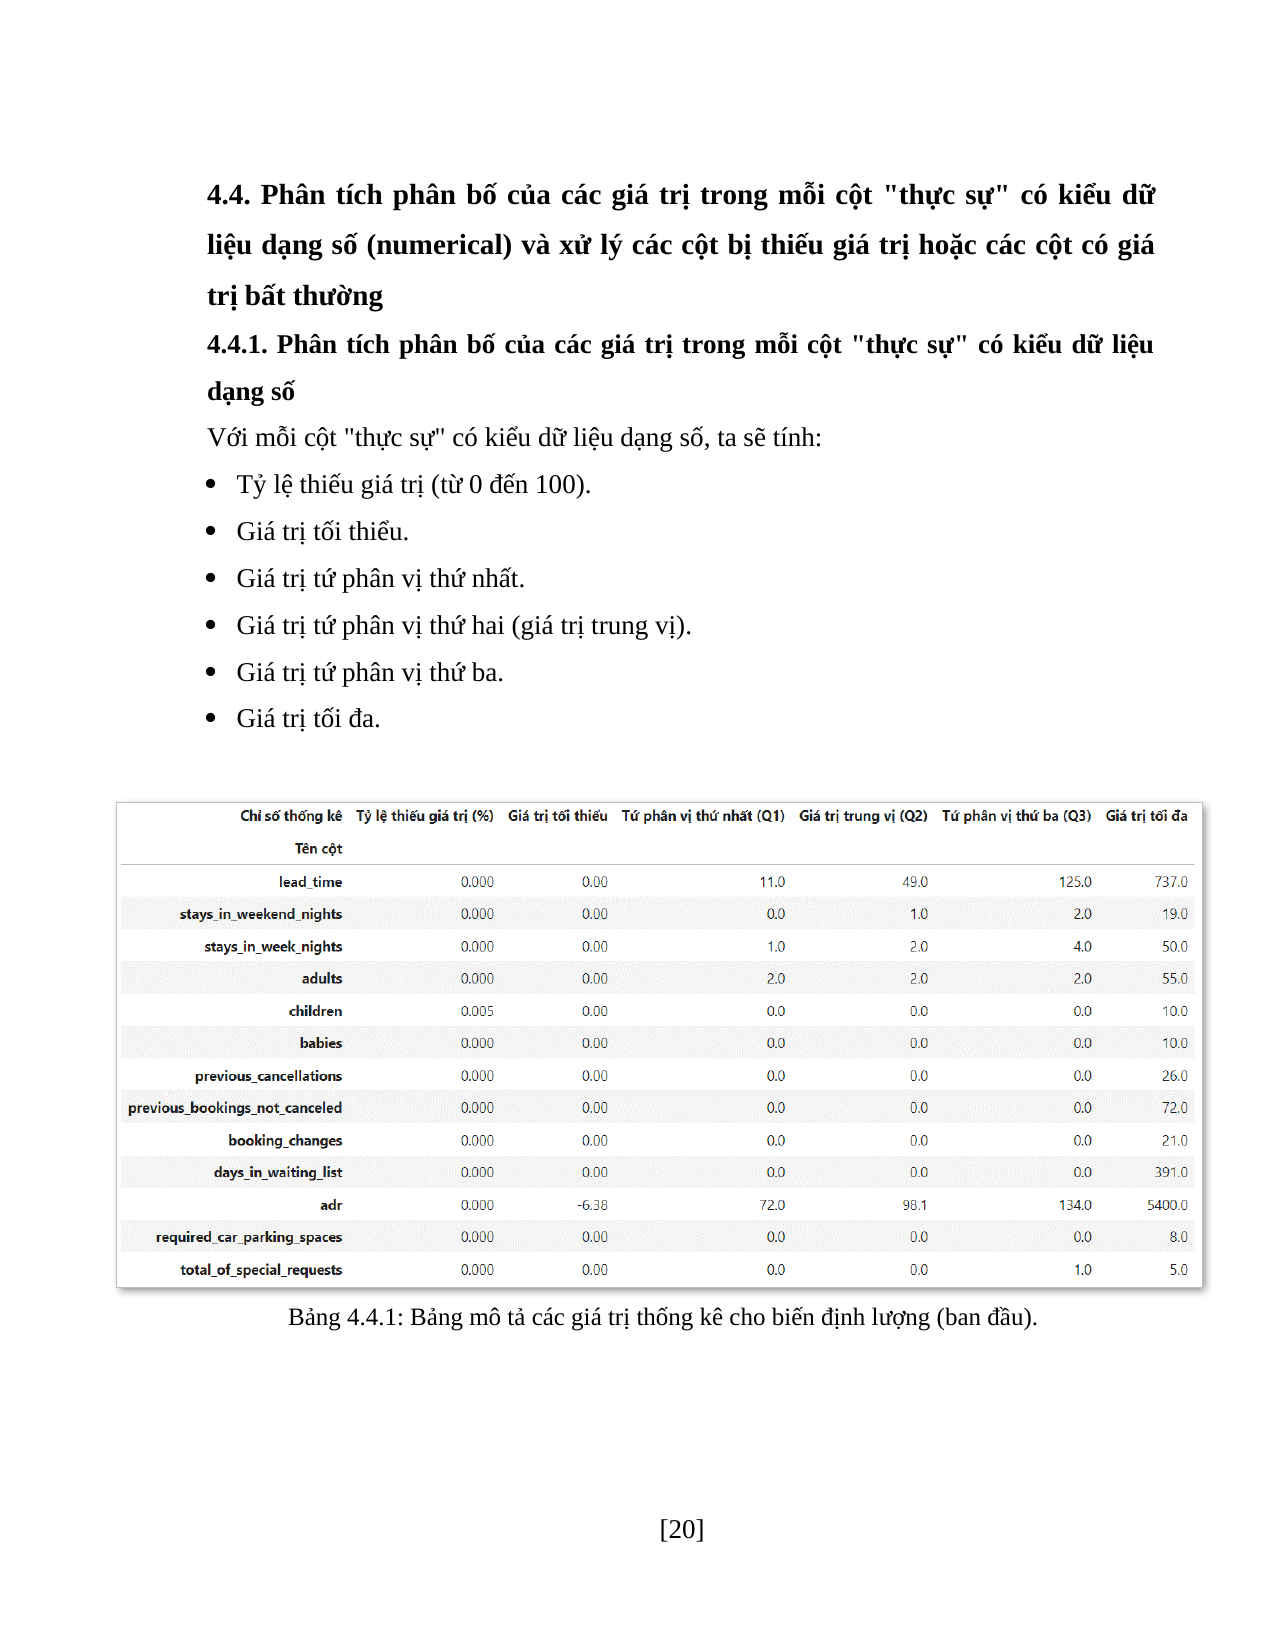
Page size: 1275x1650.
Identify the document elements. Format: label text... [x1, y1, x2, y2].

list Giá trị tối thiểu. [206, 515, 1157, 546]
subtitle 4.4.1. Phân tích phân bố của các giá trị trong mỗi cột "thực sự" có kiểu dữ liệu dạng số [207, 328, 1157, 406]
table_header [88, 796, 1238, 1302]
list Tỷ lệ thiếu giá trị (từ 0 đến 100). [206, 468, 1157, 499]
list Giá trị tối đa. [206, 702, 1157, 734]
list Giá trị tứ phân vị thứ ba. [206, 656, 1157, 687]
text Với mỗi cột "thực sự" có kiểu dữ liệu dạng số, ta sẽ tính: [207, 421, 1157, 453]
list Giá trị tứ phân vị thứ nhất. [206, 562, 1157, 593]
subtitle 4.4. Phân tích phân bố của các giá trị trong mỗi cột "thực sự" có kiểu dữ liệu dạng số (numerical) và xử lý các cột bị thiếu giá trị hoặc các cột có giá trị bất thường [207, 177, 1157, 311]
picture [117, 803, 1202, 1287]
table_cell Bảng 4.4.1: Bảng mô tả các giá trị thống kê cho biến định lượng (ban đầu). [88, 1303, 1238, 1331]
list Giá trị tứ phân vị thứ hai (giá trị trung vị). [206, 609, 1157, 640]
